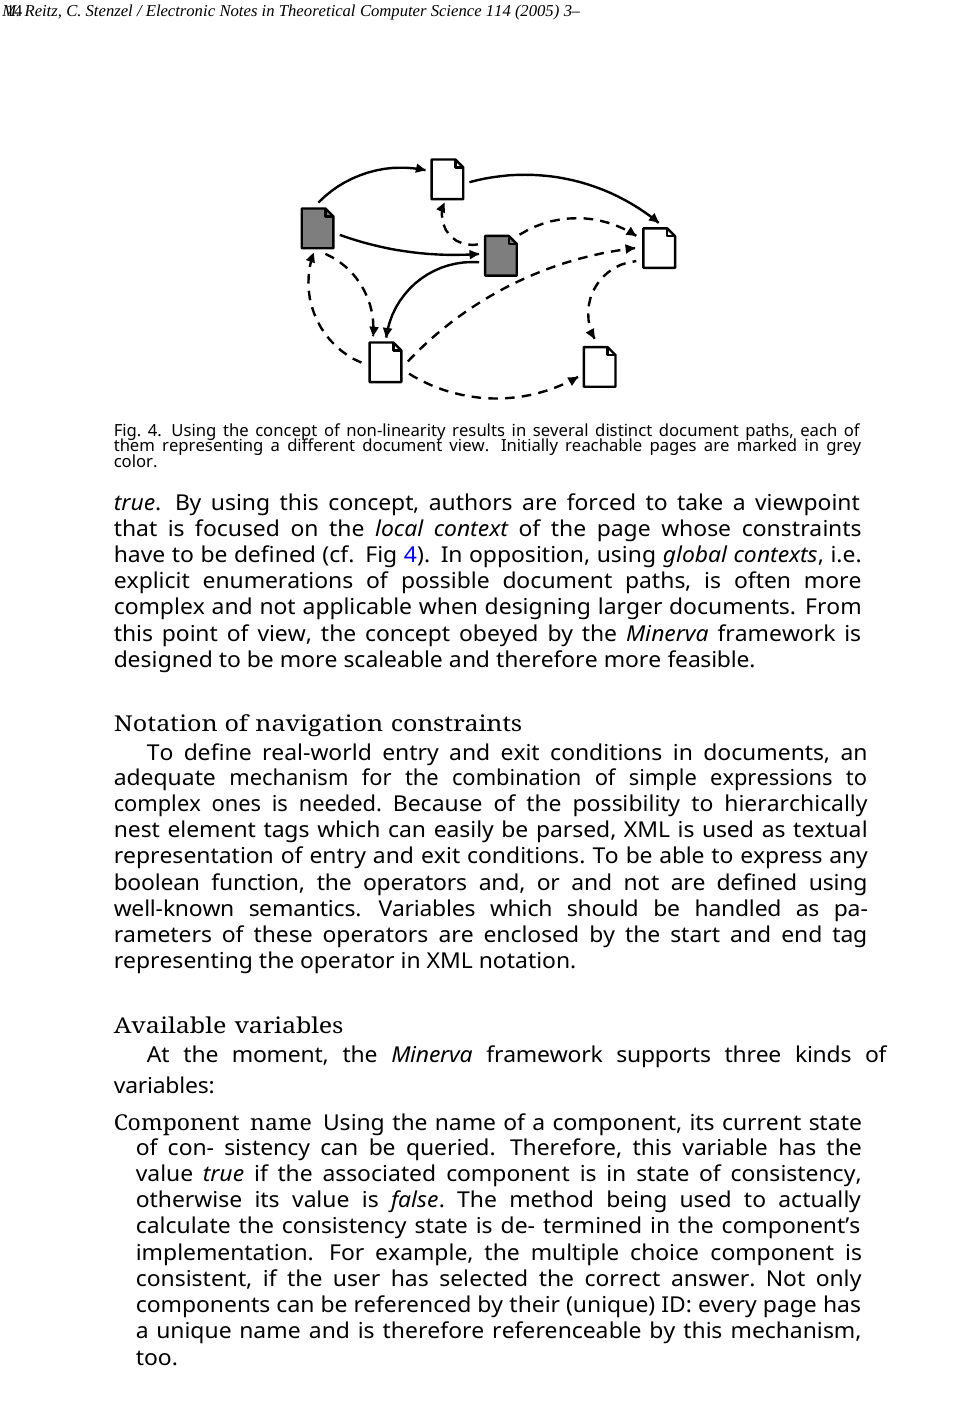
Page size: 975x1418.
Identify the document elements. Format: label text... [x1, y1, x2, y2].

text Fig. 4. Using the concept of non-linearity results in several distinct document paths, each of them representing a different document view. Initially reachable pages are marked in grey color. [113, 424, 862, 472]
text Notation of navigation constraints [113, 712, 887, 737]
text At the moment, the Minerva framework supports three kinds of variables: [113, 1038, 887, 1100]
text true. By using this concept, authors are forced to take a viewpoint that is focused on the local context of the page whose constraints have to be defined (cf. Fig 4). In opposition, using global contexts, i.e. explicit enumerations of possible document paths, is often more complex and not applicable when designing larger documents. From this point of view, the concept obeyed by the Minerva framework is designed to be more scaleable and therefore more feasible. [113, 490, 862, 674]
text Component name Using the name of a component, its current state of con- sistency can be queried. Therefore, this variable has the value true if the associated component is in state of consistency, otherwise its value is false. The method being used to actually calculate the consistency state is de- termined in the component’s implementation. For example, the multiple choice component is consistent, if the user has selected the correct answer. Not only components can be referenced by their (unique) ID: every page has a unique name and is therefore referenceable by this mechanism, too. [113, 1109, 862, 1371]
text To define real-world entry and exit conditions in documents, an adequate mechanism for the combination of simple expressions to complex ones is needed. Because of the possibility to hierarchically nest element tags which can easily be parsed, XML is used as textual representation of entry and exit conditions. To be able to express any boolean function, the operators and, or and not are defined using well-known semantics. Variables which should be handled as pa- rameters of these operators are enclosed by the start and end tag representing the operator in XML notation. [113, 739, 868, 975]
text Available variables [113, 1013, 887, 1038]
